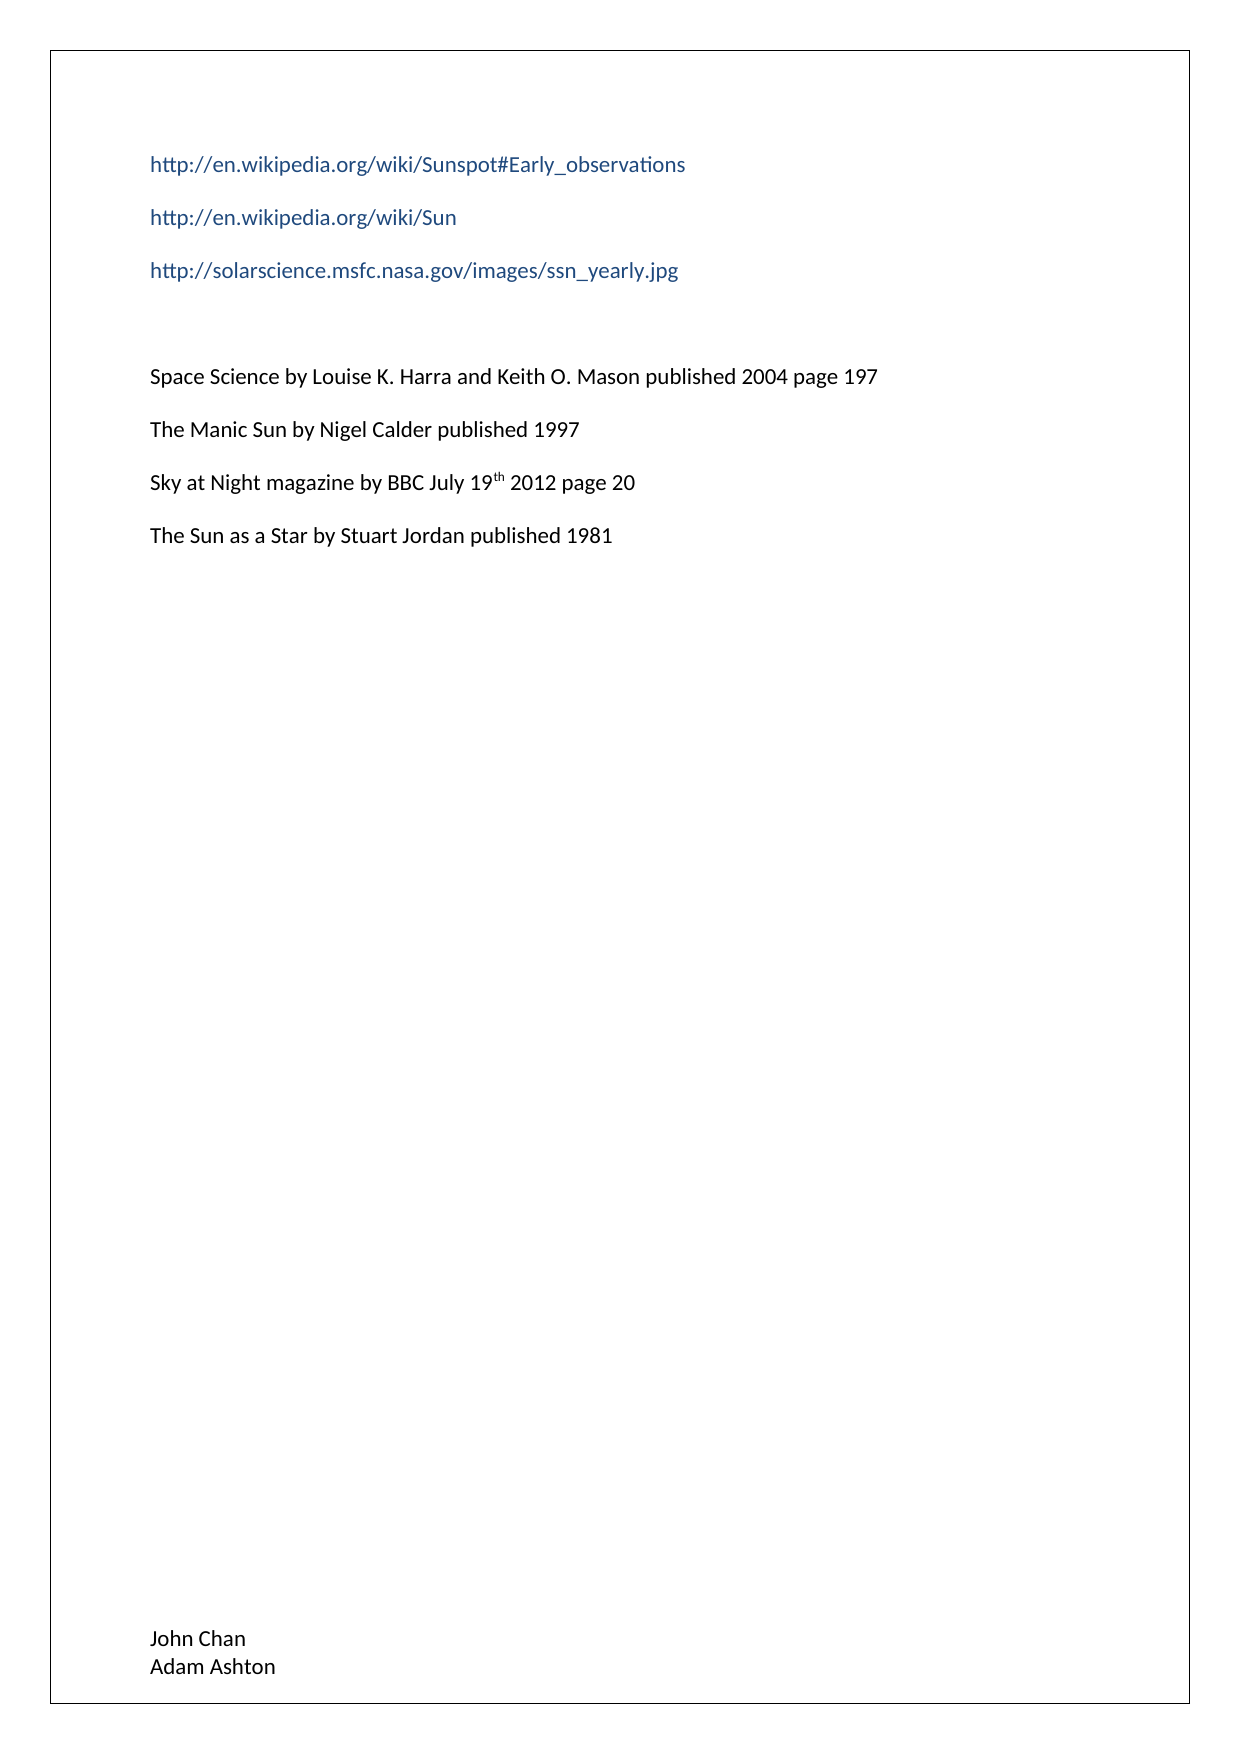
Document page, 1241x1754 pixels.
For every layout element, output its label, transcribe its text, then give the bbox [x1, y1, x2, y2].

text Sky at Night magazine by BBC July 19th 2012 page 20 [150, 468, 1090, 496]
text http://solarscience.msfc.nasa.gov/images/ssn_yearly.jpg [150, 256, 1090, 284]
text The Manic Sun by Nigel Calder published 1997 [150, 415, 1090, 443]
text http://en.wikipedia.org/wiki/Sun [150, 203, 1090, 231]
text Space Science by Louise K. Harra and Keith O. Mason published 2004 page 197 [150, 362, 1090, 390]
text http://en.wikipedia.org/wiki/Sunspot#Early_observations [150, 150, 1090, 178]
text The Sun as a Star by Stuart Jordan published 1981 [150, 521, 1090, 549]
